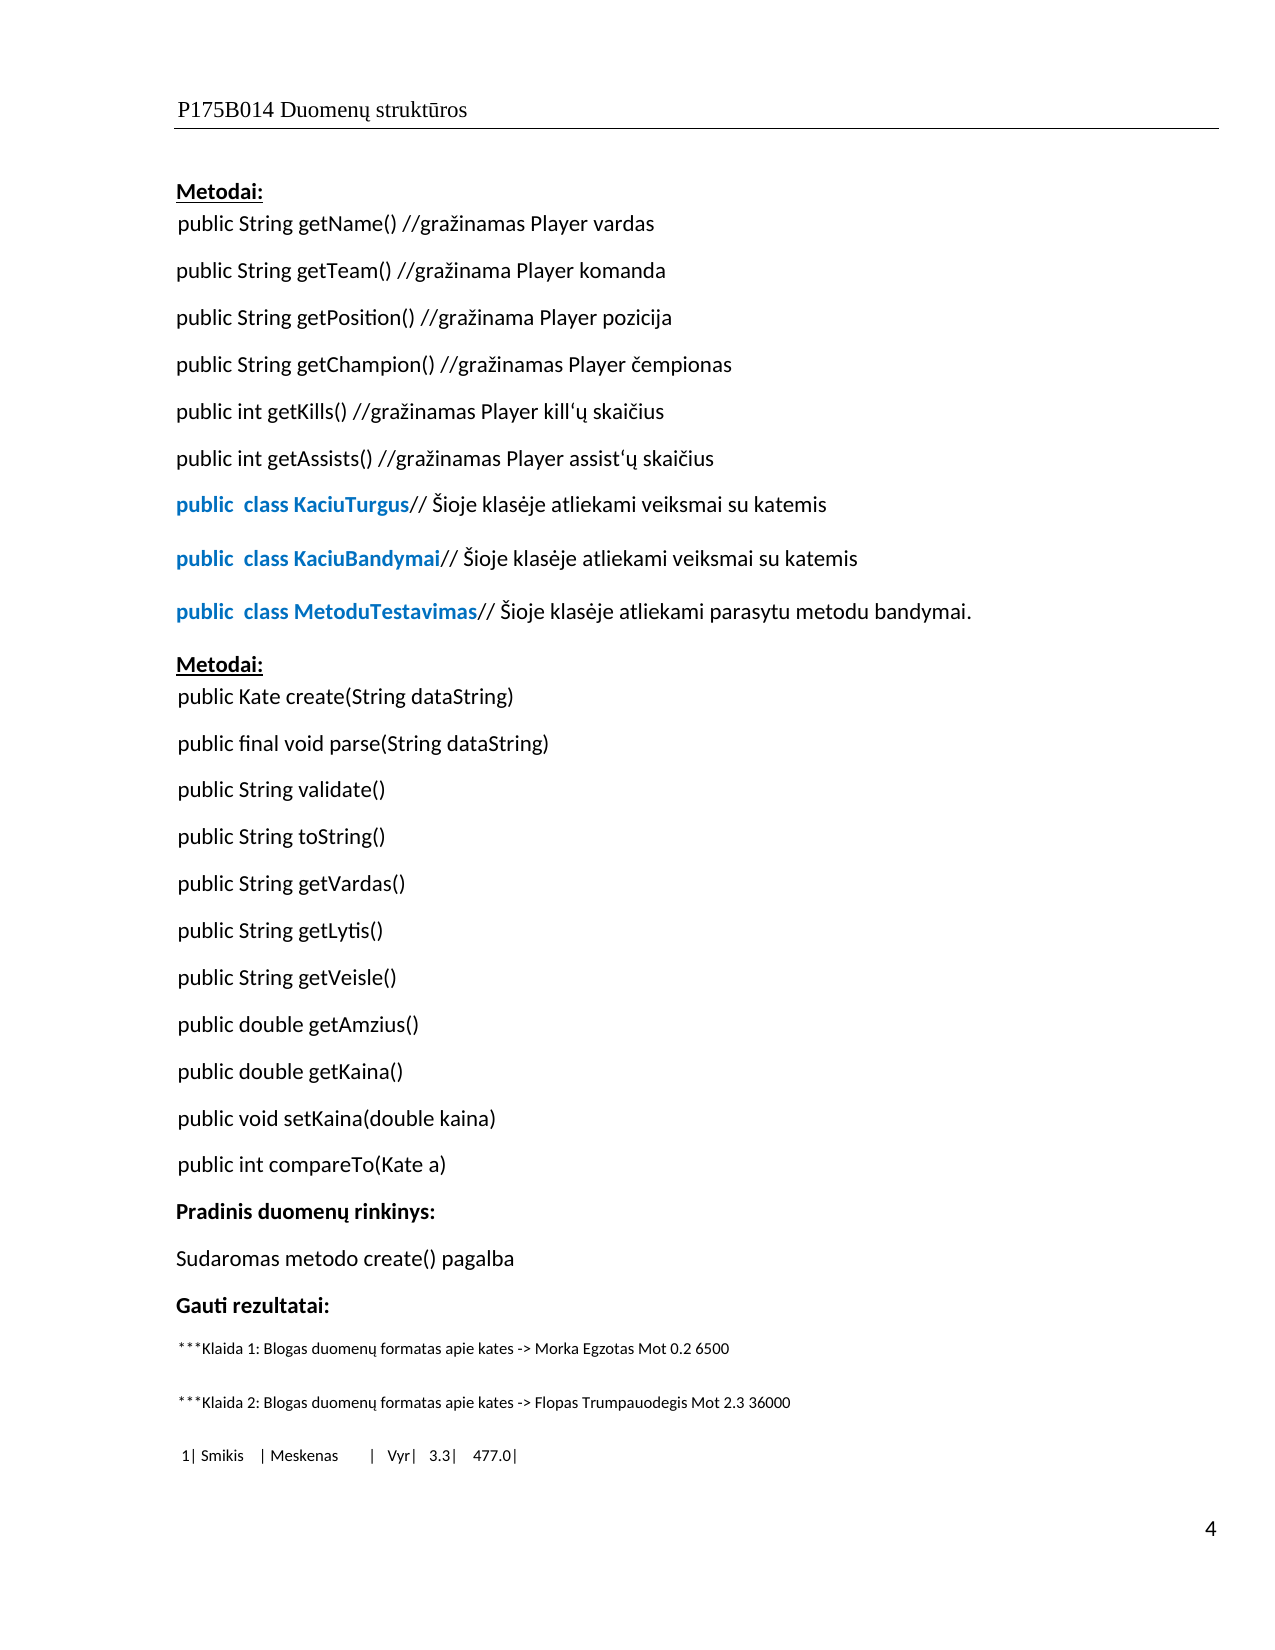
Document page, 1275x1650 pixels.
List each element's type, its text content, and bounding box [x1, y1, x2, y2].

text public class KaciuTurgus// Šioje klasėje atliekami veiksmai su katemis [176, 491, 1222, 519]
text public String toString() [177, 822, 1222, 851]
text public String getPosition() //gražinama Player pozicija [176, 303, 1222, 331]
text Gauti rezultatai: [176, 1291, 1222, 1319]
text public String validate() [177, 776, 1222, 804]
text public String getChampion() //gražinamas Player čempionas [176, 350, 1222, 378]
text public double getAmzius() [177, 1010, 1222, 1038]
text public int getKills() //gražinamas Player kill‘ų skaičius [176, 397, 1222, 425]
text public String getLytis() [177, 916, 1222, 944]
text public class MetoduTestavimas// Šioje klasėje atliekami parasytu metodu bandymai. [176, 597, 1222, 625]
text public void setKaina(double kaina) [177, 1104, 1222, 1132]
text public int compareTo(Kate a) [177, 1151, 1222, 1179]
text Metodai: [176, 650, 1222, 678]
text public int getAssists() //gražinamas Player assist‘ų skaičius [176, 444, 1222, 472]
text public final void parse(String dataString) [177, 729, 1222, 757]
text Pradinis duomenų rinkinys: [176, 1197, 1222, 1226]
text ***Klaida 2: Blogas duomenų formatas apie kates -> Flopas Trumpauodegis Mot 2.3 36000 [177, 1392, 1222, 1412]
text Sudaromas metodo create() pagalba [176, 1244, 1222, 1272]
text public String getVeisle() [177, 963, 1222, 991]
text public Kate create(String dataString) [177, 682, 1222, 710]
text public String getName() //gražinamas Player vardas [177, 209, 1222, 237]
text public double getKaina() [177, 1057, 1222, 1085]
text public String getTeam() //gražinama Player komanda [176, 256, 1222, 284]
text Metodai: [176, 177, 1222, 206]
text public class KaciuBandymai// Šioje klasėje atliekami veiksmai su katemis [176, 544, 1222, 572]
text 1| Smikis | Meskenas | Vyr| 3.3| 477.0| [177, 1446, 1222, 1466]
text ***Klaida 1: Blogas duomenų formatas apie kates -> Morka Egzotas Mot 0.2 6500 [177, 1338, 1222, 1358]
text public String getVardas() [177, 869, 1222, 897]
